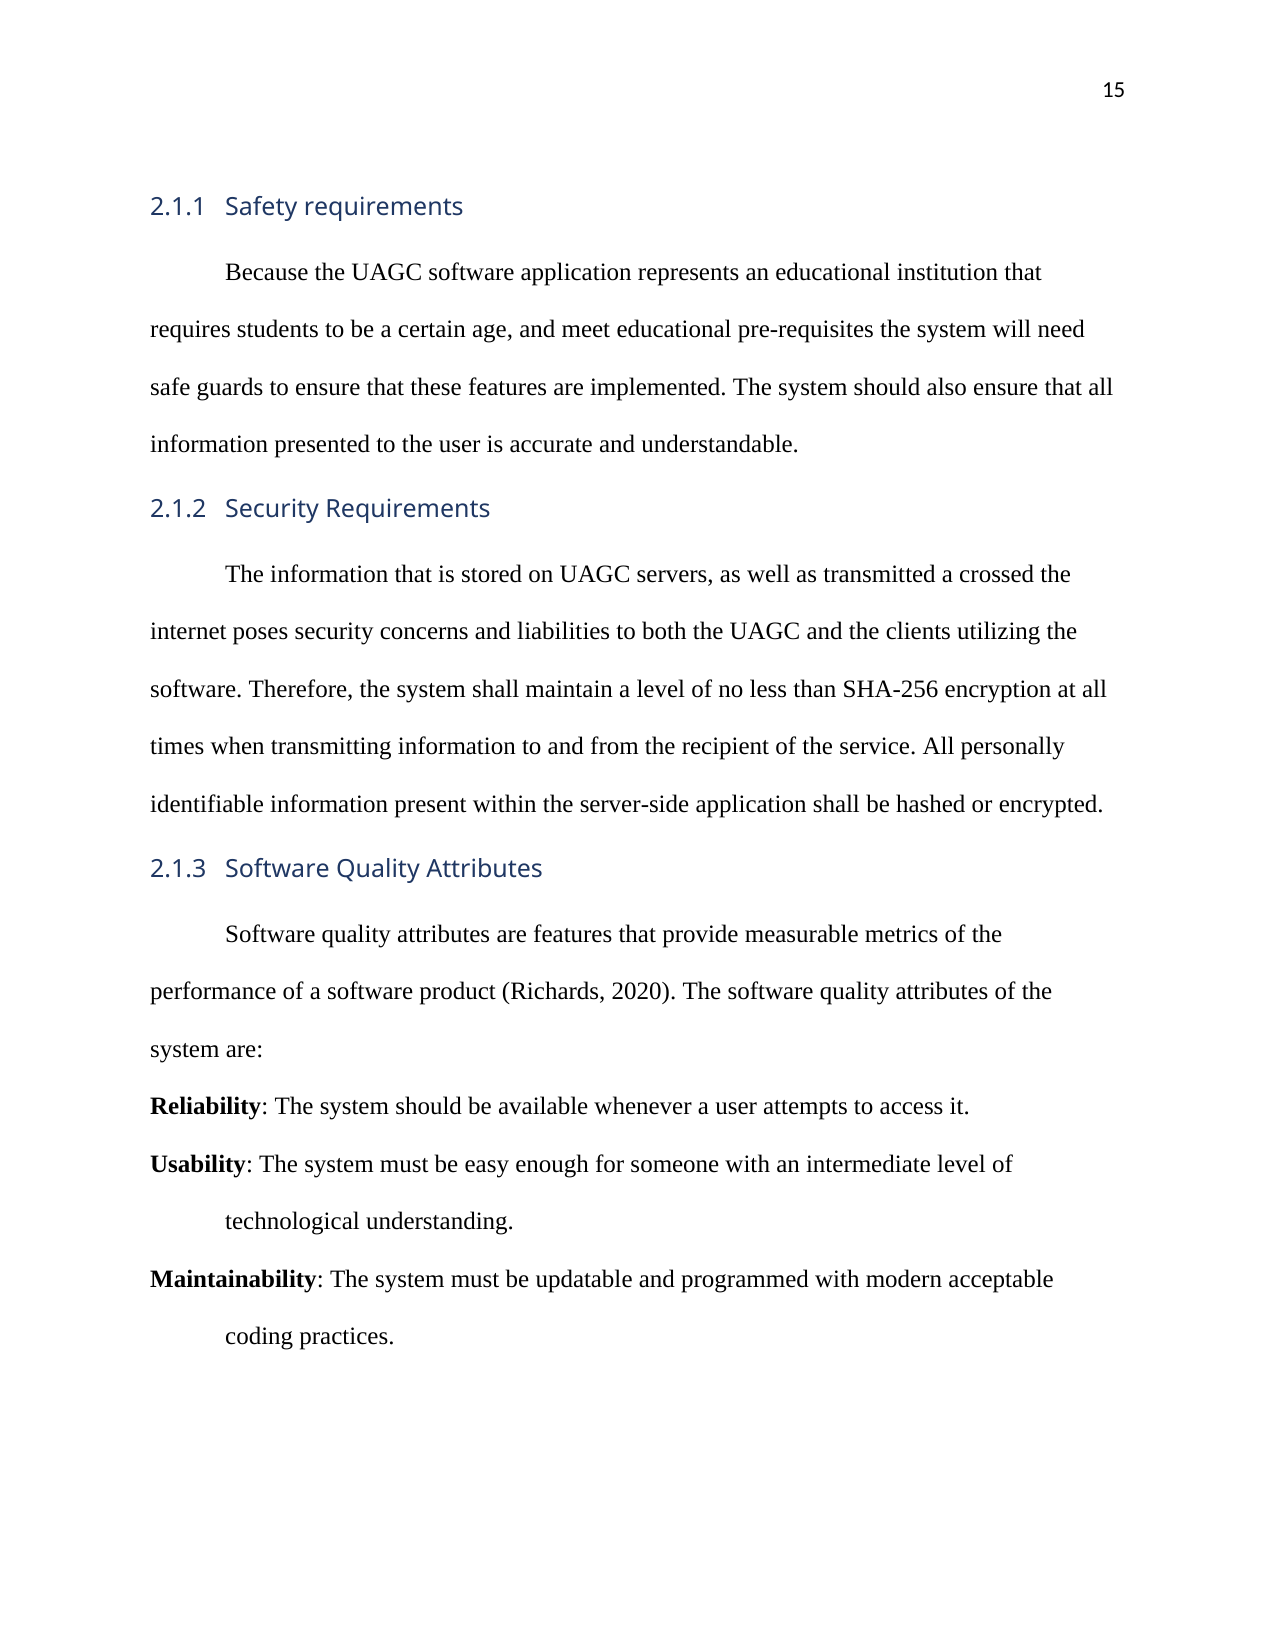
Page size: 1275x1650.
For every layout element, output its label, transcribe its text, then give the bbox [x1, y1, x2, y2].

text Because the UAGC software application represents an educational institution that requires students to be a certain age, and meet educational pre-requisites the system will need safe guards to ensure that these features are implemented. The system should also ensure that all information presented to the user is accurate and understandable. [150, 257, 1125, 458]
subtitle Security Requirements [150, 491, 1125, 525]
text Software quality attributes are features that provide measurable metrics of the performance of a software product (Richards, 2020). The software quality attributes of the system are: [150, 919, 1125, 1062]
text Reliability: The system should be available whenever a user attempts to access it. [150, 1091, 1125, 1120]
text Maintainability: The system must be updatable and programmed with modern acceptable coding practices. [150, 1264, 1125, 1350]
subtitle Software Quality Attributes [150, 851, 1125, 884]
subtitle Safety requirements [150, 188, 1125, 222]
text The information that is stored on UAGC servers, as well as transmitted a crossed the internet poses security concerns and liabilities to both the UAGC and the clients utilizing the software. Therefore, the system shall maintain a level of no less than SHA-256 encryption at all times when transmitting information to and from the recipient of the service. All personally identifiable information present within the server-side application shall be hashed or encrypted. [150, 559, 1125, 818]
text Usability: The system must be easy enough for someone with an intermediate level of technological understanding. [150, 1149, 1125, 1235]
